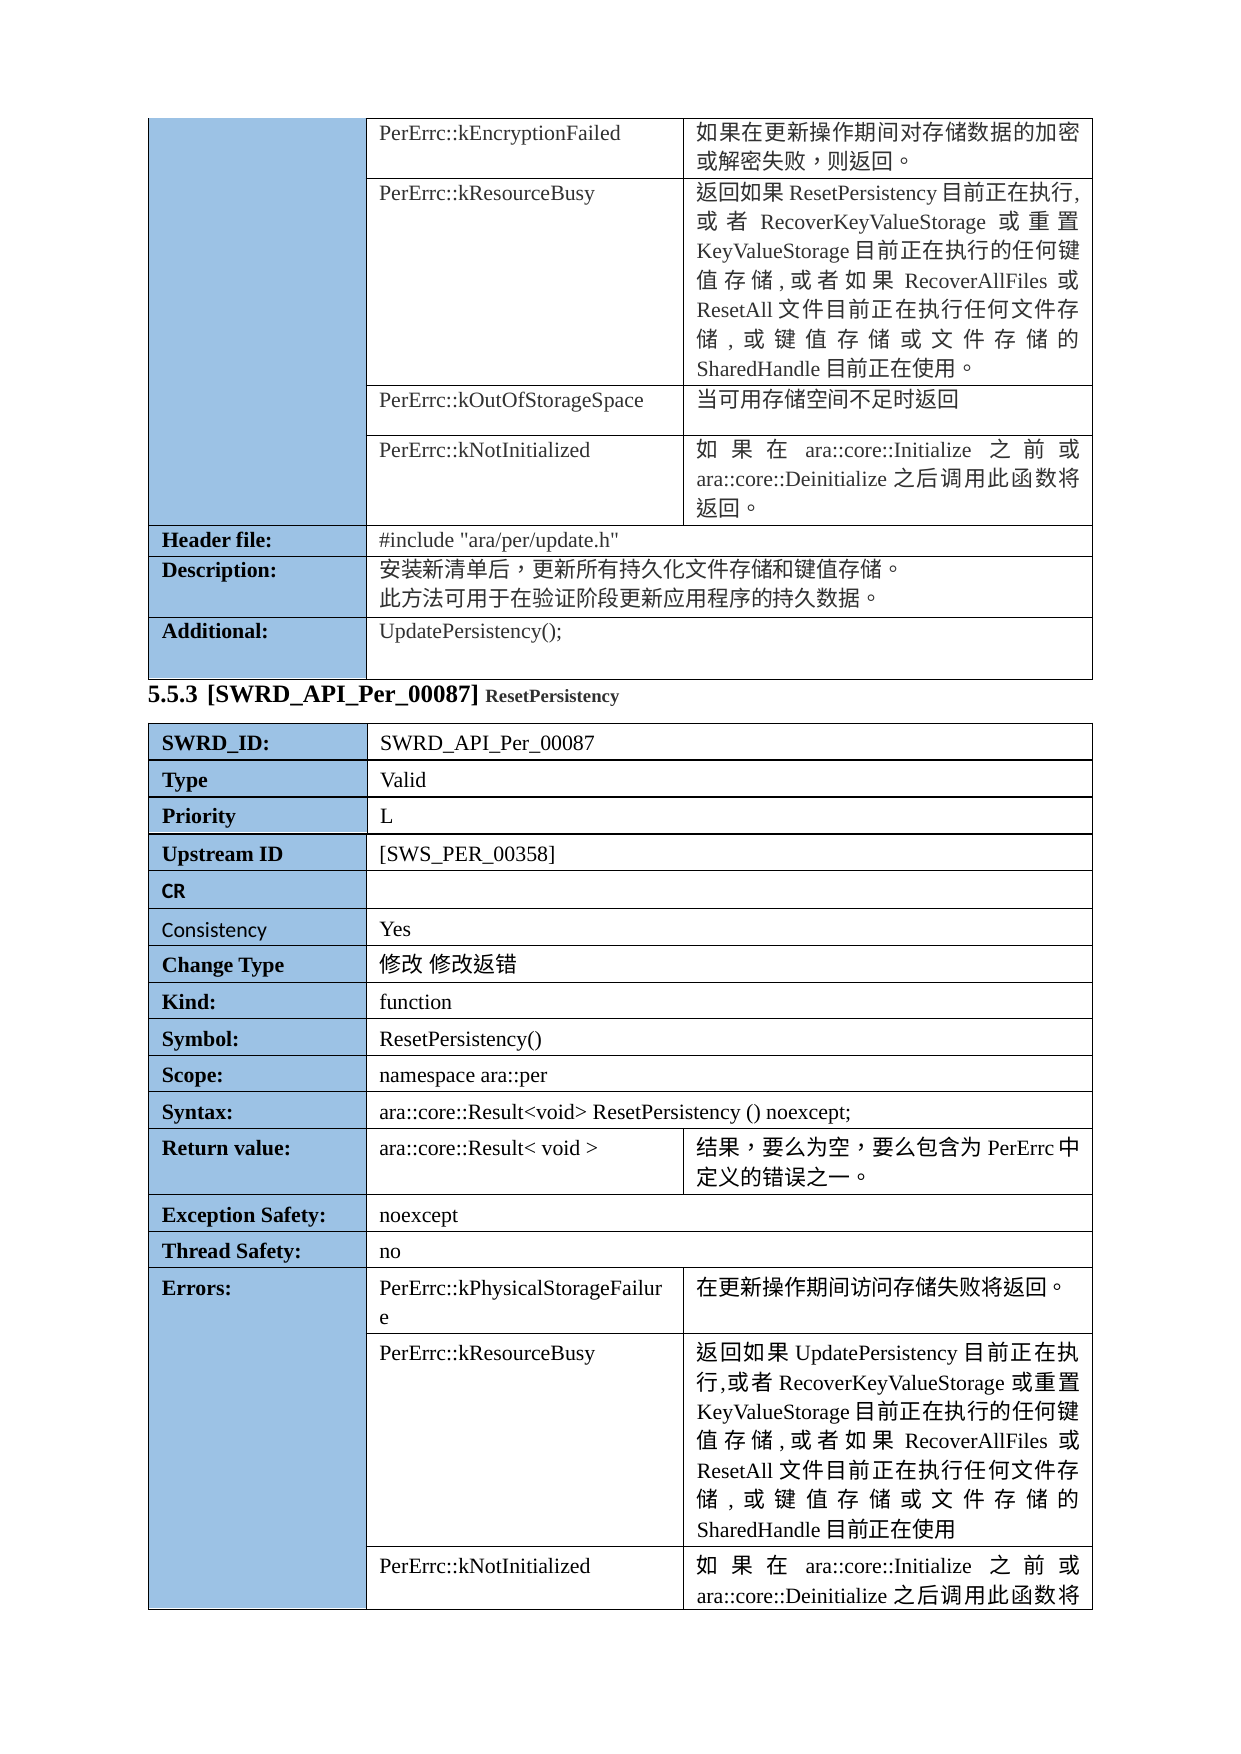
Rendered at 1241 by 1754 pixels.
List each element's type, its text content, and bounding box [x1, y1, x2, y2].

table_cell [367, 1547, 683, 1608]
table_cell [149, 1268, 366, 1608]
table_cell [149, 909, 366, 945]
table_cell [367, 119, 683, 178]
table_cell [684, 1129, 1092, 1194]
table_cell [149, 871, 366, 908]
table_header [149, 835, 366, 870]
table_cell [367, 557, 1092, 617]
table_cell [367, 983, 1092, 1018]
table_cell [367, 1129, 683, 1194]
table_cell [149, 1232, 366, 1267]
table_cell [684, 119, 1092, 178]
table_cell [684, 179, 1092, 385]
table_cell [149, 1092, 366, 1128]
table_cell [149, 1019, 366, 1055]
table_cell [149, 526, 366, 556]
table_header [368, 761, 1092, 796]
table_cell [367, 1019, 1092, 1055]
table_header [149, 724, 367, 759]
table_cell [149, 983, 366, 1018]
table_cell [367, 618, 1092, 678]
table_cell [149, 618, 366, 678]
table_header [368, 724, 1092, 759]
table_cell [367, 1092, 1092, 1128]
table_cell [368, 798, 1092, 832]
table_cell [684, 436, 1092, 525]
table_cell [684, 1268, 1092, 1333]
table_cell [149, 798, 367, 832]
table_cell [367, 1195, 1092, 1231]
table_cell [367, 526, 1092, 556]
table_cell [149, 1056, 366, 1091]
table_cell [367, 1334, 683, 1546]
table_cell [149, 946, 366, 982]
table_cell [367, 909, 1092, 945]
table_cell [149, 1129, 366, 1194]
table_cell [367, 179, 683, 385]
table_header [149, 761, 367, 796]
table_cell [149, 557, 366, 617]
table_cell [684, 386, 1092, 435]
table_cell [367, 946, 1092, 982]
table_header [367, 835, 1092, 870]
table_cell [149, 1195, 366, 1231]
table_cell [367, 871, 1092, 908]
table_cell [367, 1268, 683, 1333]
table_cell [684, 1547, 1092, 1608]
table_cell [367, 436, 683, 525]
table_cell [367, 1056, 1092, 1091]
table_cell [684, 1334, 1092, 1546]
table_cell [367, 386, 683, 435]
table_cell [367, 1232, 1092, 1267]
subtitle [SWRD_API_Per_00087] ResetPersistency [148, 679, 1152, 708]
